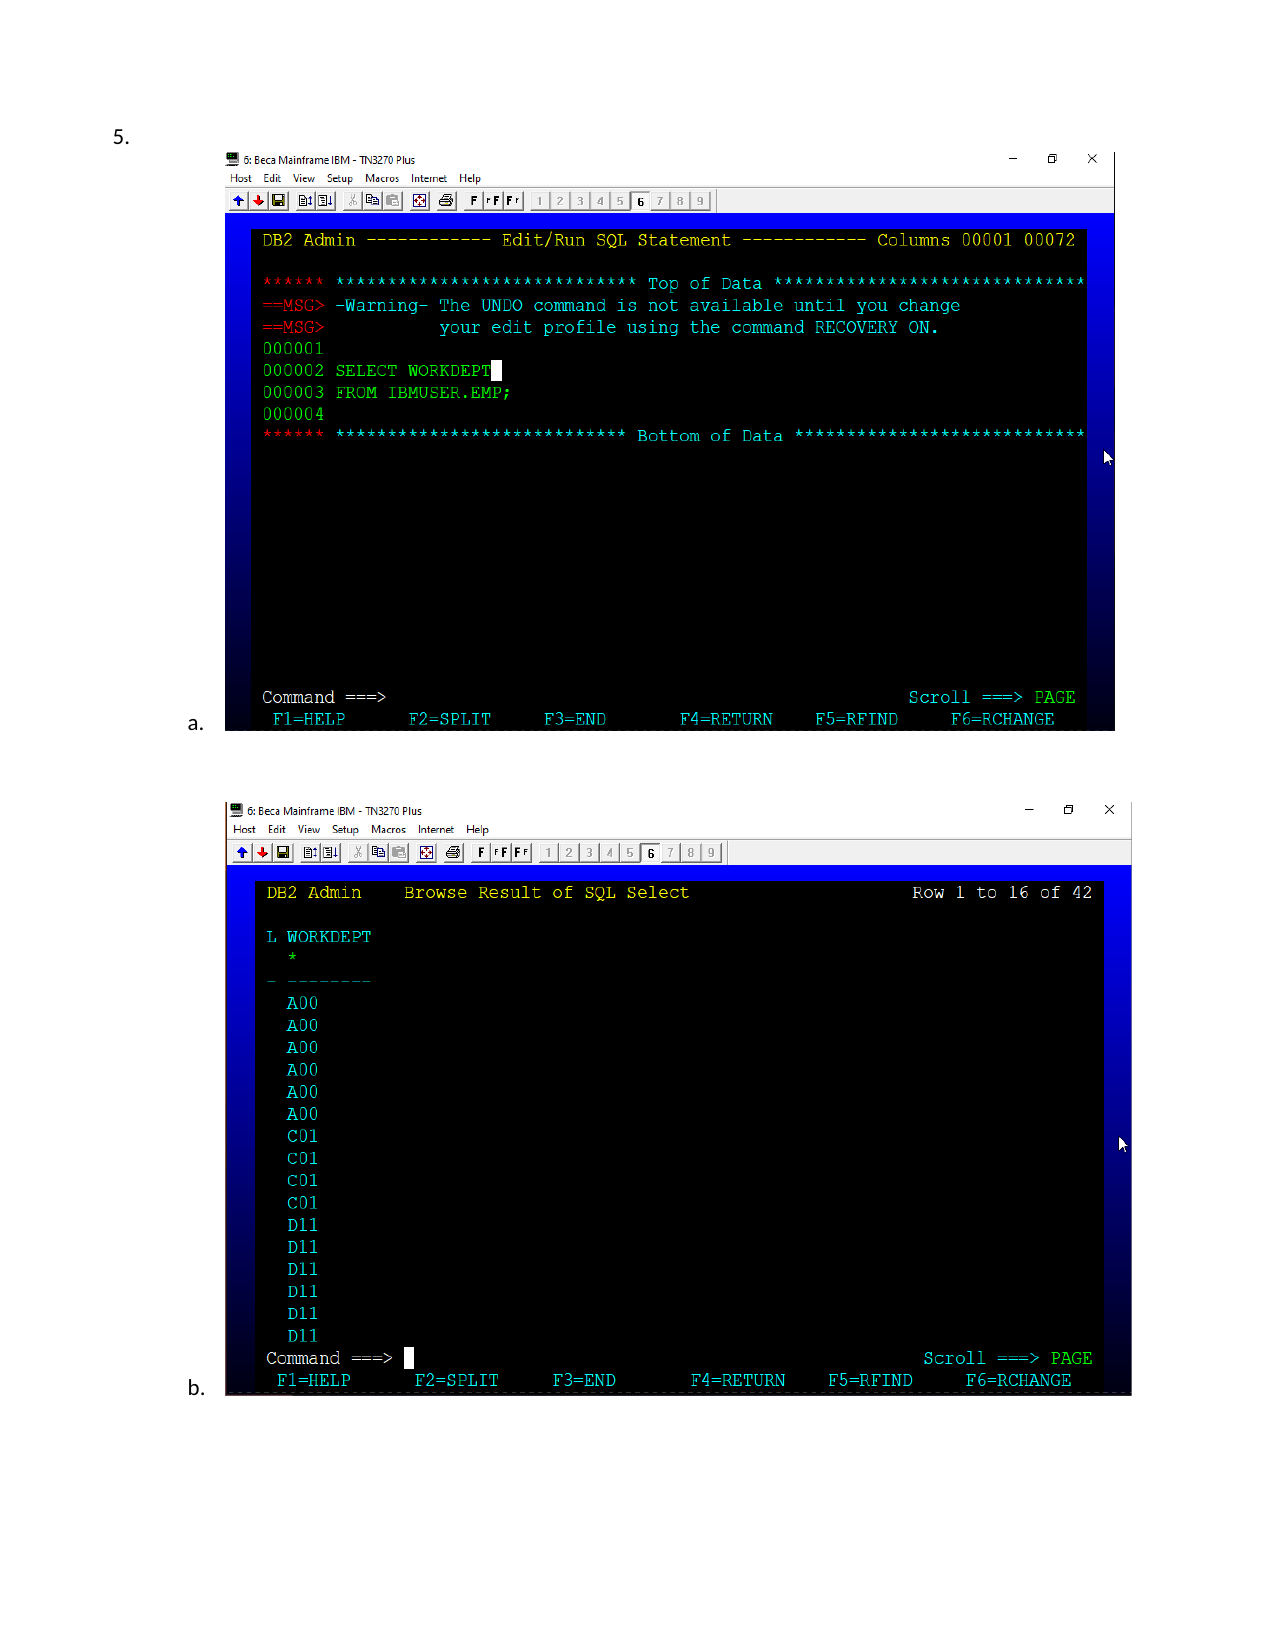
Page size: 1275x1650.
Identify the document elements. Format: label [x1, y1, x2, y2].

picture [225, 802, 1132, 1396]
picture [225, 152, 1115, 731]
